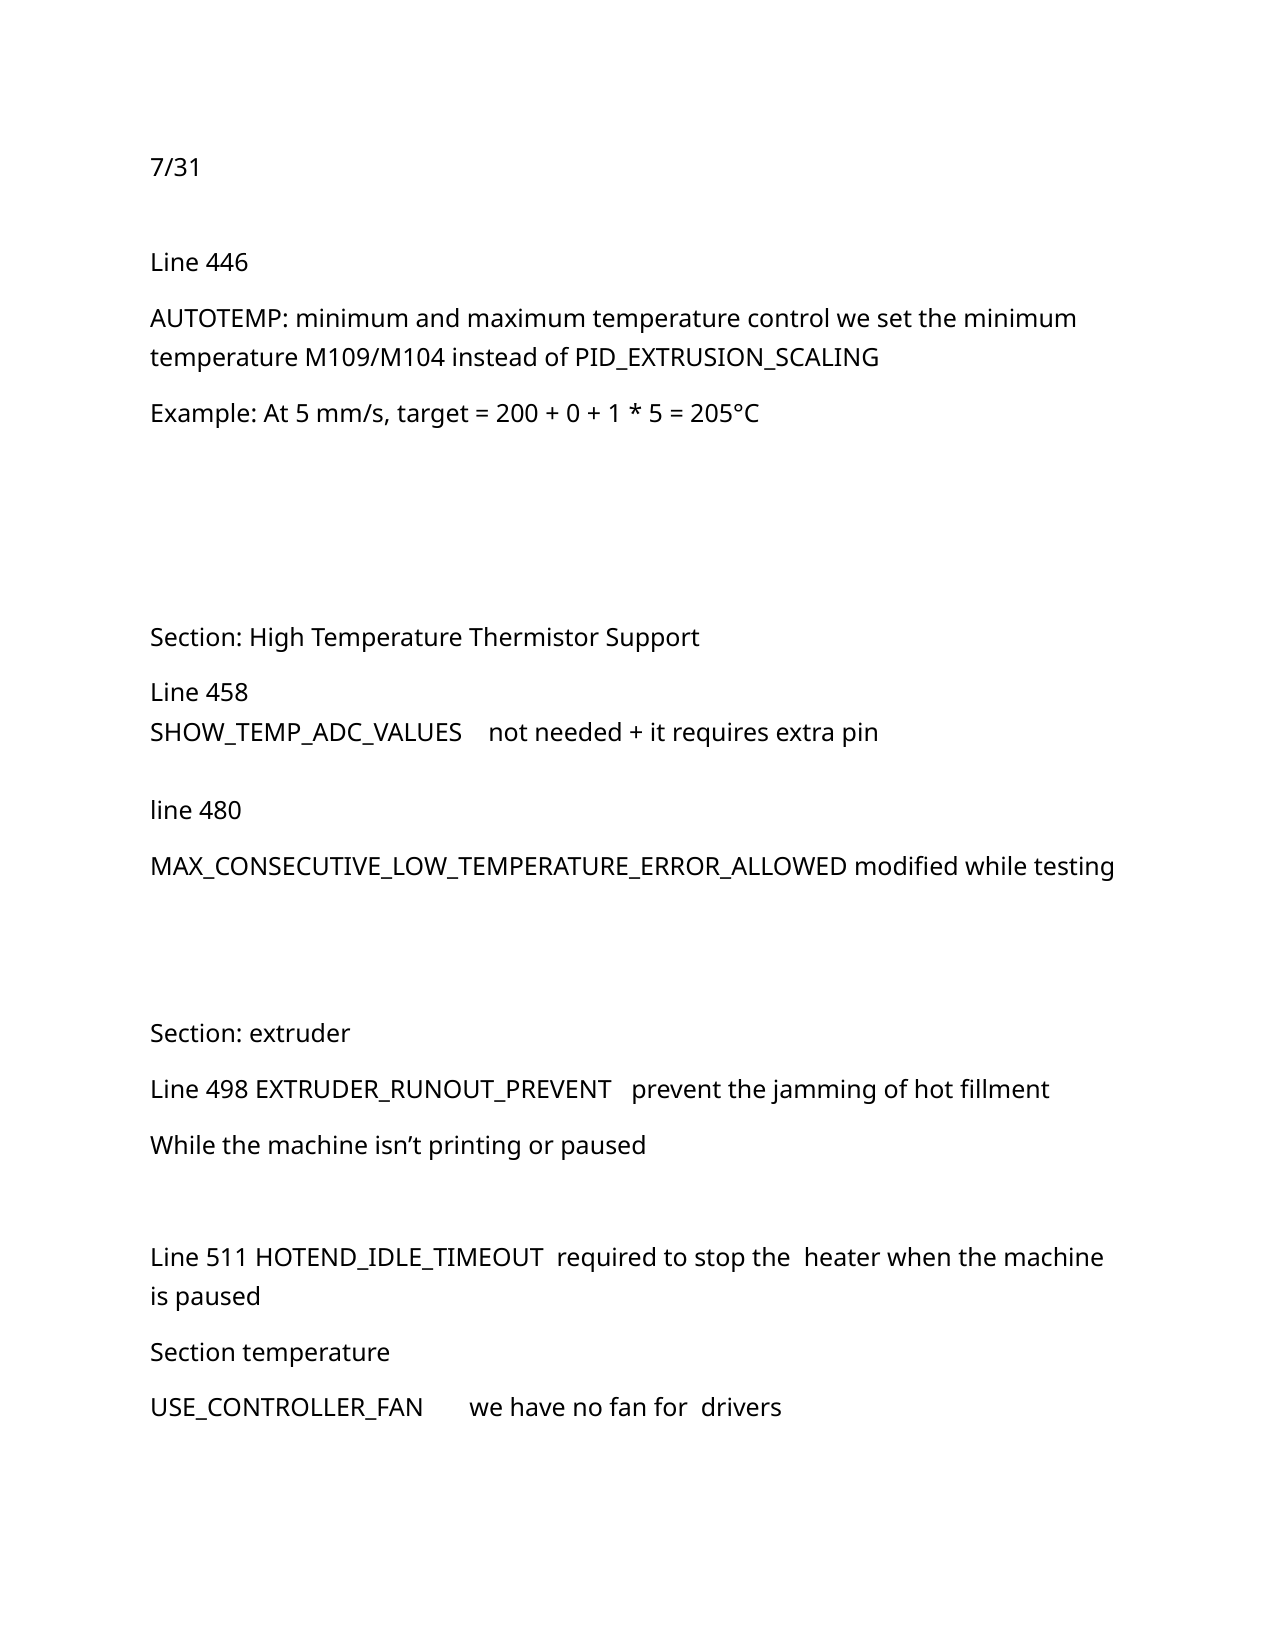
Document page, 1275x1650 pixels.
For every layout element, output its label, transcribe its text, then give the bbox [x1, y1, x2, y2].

text Line 498 EXTRUDER_RUNOUT_PREVENT prevent the jamming of hot fillment [150, 1072, 1125, 1106]
text Section temperature [150, 1334, 1125, 1368]
text While the machine isn’t printing or paused [150, 1127, 1125, 1162]
text Line 446 [150, 206, 1125, 279]
text 7/31 [150, 150, 1125, 184]
text MAX_CONSECUTIVE_LOW_TEMPERATURE_ERROR_ALLOWED modified while testing [150, 848, 1125, 882]
text Line 511 HOTEND_IDLE_TIMEOUT required to stop the heater when the machine is paused [150, 1239, 1125, 1312]
text Example: At 5 mm/s, target = 200 + 0 + 1 * 5 = 205°C [150, 396, 1125, 430]
text USE_CONTROLLER_FAN we have no fan for drivers [150, 1390, 1125, 1424]
text Section: extruder [150, 1016, 1125, 1050]
text Line 458 SHOW_TEMP_ADC_VALUES not needed + it requires extra pin line 480 [150, 675, 1125, 827]
text AUTOTEMP: minimum and maximum temperature control we set the minimum temperature M109/M104 instead of PID_EXTRUSION_SCALING [150, 301, 1125, 374]
text Section: High Temperature Thermistor Support [150, 619, 1125, 653]
